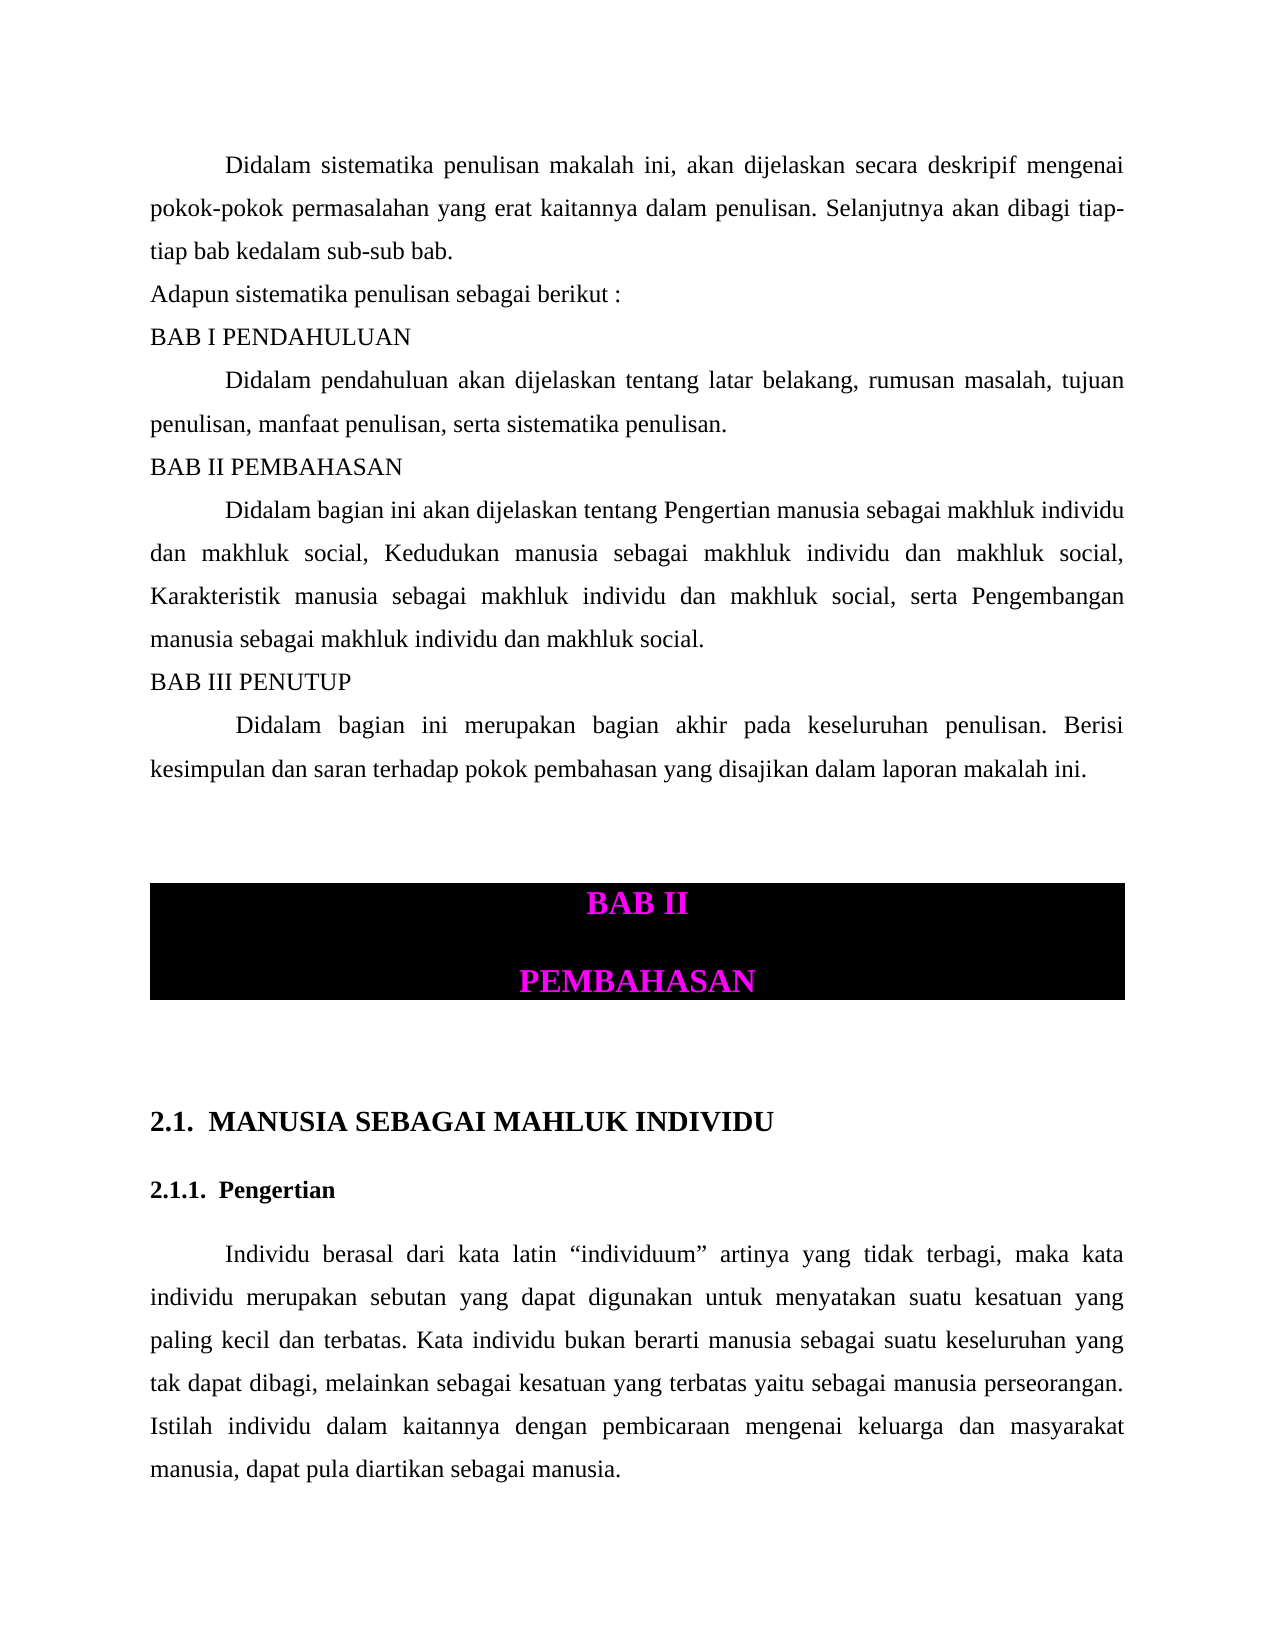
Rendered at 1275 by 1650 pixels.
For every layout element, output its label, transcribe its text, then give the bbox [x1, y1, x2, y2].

text PEMBAHASAN [150, 961, 1125, 1000]
text Didalam pendahuluan akan dijelaskan tentang latar belakang, rumusan masalah, tujuan penulisan, manfaat penulisan, serta sistematika penulisan. [150, 366, 1125, 437]
text Individu berasal dari kata latin “individuum” artinya yang tidak terbagi, maka kata individu merupakan sebutan yang dapat digunakan untuk menyatakan suatu kesatuan yang paling kecil dan terbatas. Kata individu bukan berarti manusia sebagai suatu keseluruhan yang tak dapat dibagi, melainkan sebagai kesatuan yang terbatas yaitu sebagai manusia perseorangan. Istilah individu dalam kaitannya dengan pembicaraan mengenai keluarga dan masyarakat manusia, dapat pula diartikan sebagai manusia. [150, 1239, 1125, 1483]
text 2.1. MANUSIA SEBAGAI MAHLUK INDIVIDU [150, 1104, 1125, 1137]
text BAB II [150, 883, 1125, 921]
text BAB III PENUTUP [150, 667, 1125, 696]
text Didalam bagian ini akan dijelaskan tentang Pengertian manusia sebagai makhluk individu dan makhluk social, Kedudukan manusia sebagai makhluk individu dan makhluk social, Karakteristik manusia sebagai makhluk individu dan makhluk social, serta Pengembangan manusia sebagai makhluk individu dan makhluk social. [150, 495, 1125, 653]
text BAB II PEMBAHASAN [150, 452, 1125, 481]
text 2.1.1. Pengertian [150, 1175, 1125, 1204]
text BAB I PENDAHULUAN [150, 322, 1125, 351]
text Adapun sistematika penulisan sebagai berikut : [150, 279, 1125, 308]
text Didalam bagian ini merupakan bagian akhir pada keseluruhan penulisan. Berisi kesimpulan dan saran terhadap pokok pembahasan yang disajikan dalam laporan makalah ini. [150, 711, 1125, 782]
text Didalam sistematika penulisan makalah ini, akan dijelaskan secara deskripif mengenai pokok-pokok permasalahan yang erat kaitannya dalam penulisan. Selanjutnya akan dibagi tiap-tiap bab kedalam sub-sub bab. [150, 150, 1125, 265]
